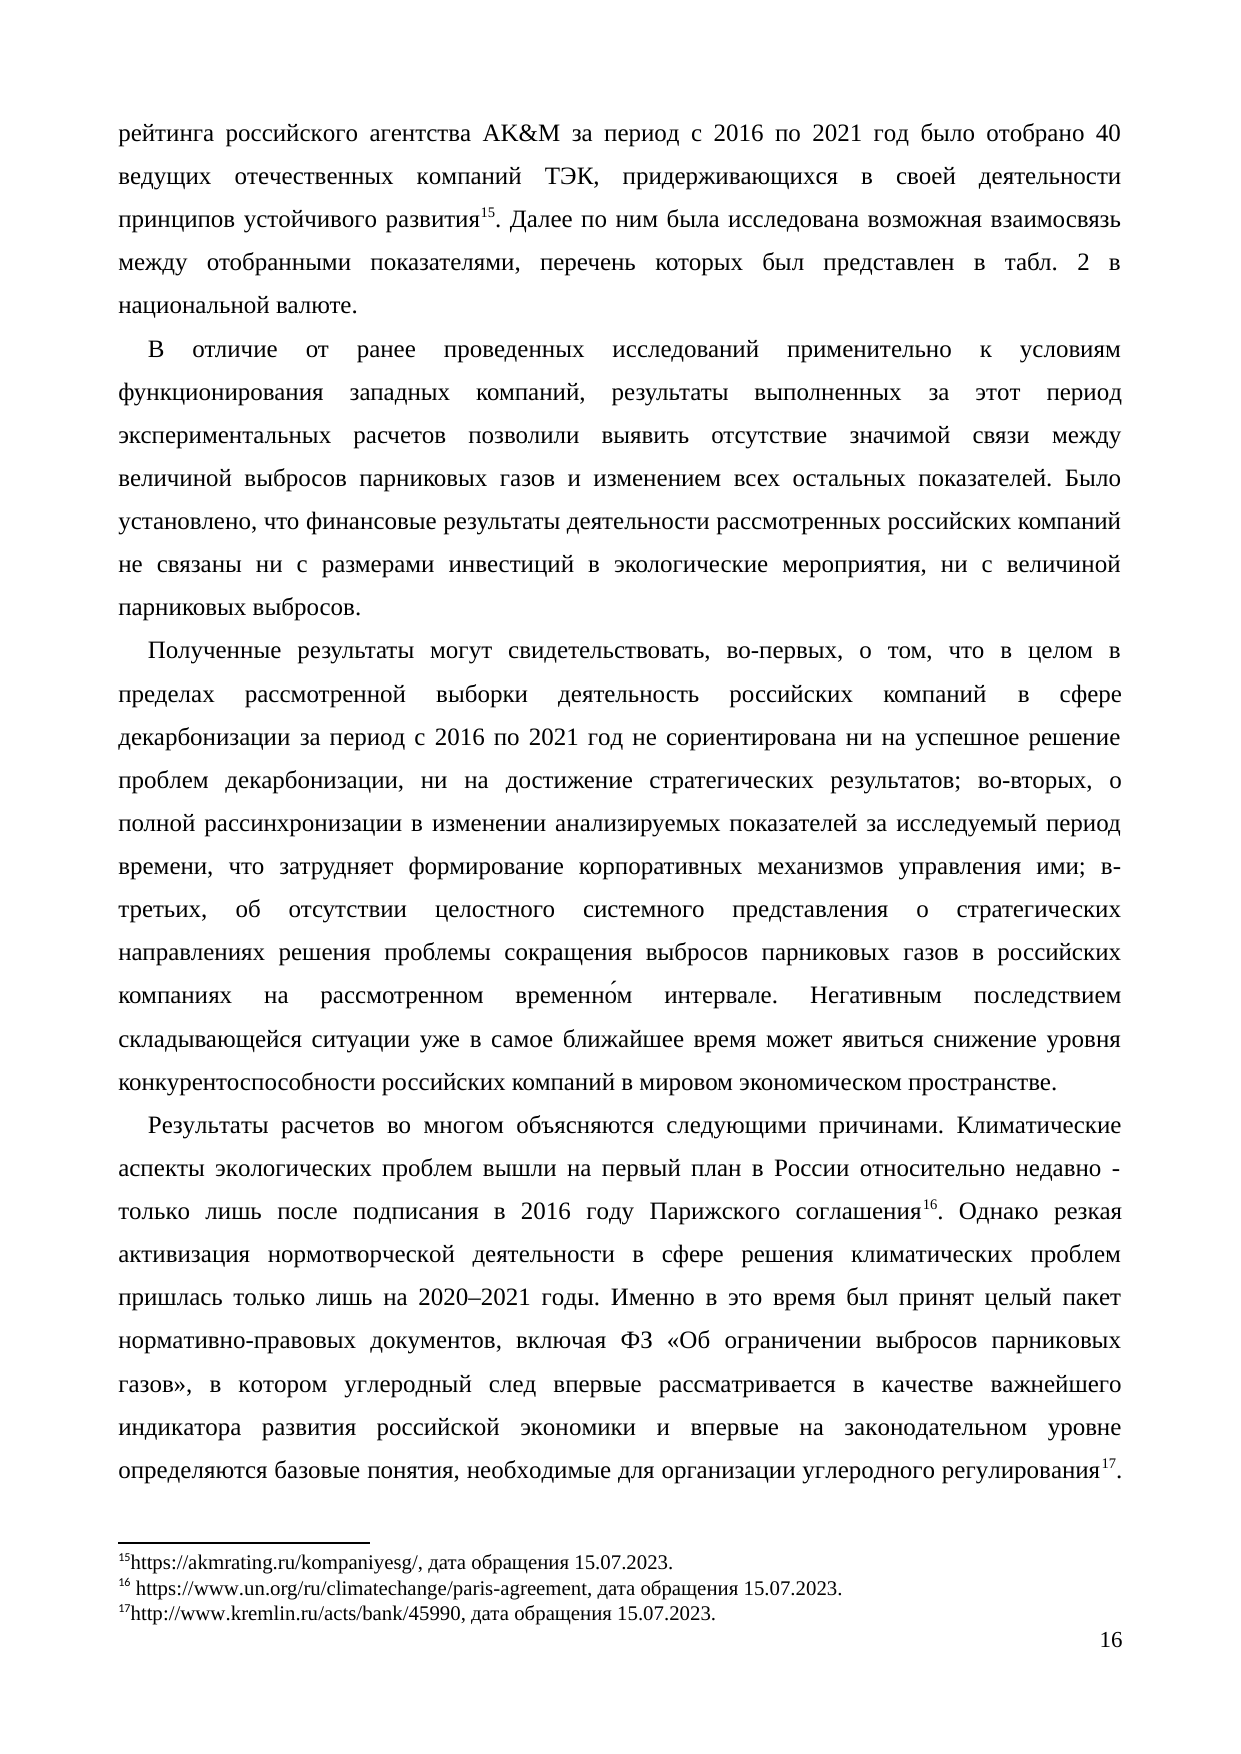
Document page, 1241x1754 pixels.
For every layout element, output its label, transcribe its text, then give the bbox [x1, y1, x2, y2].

text В отличие от ранее проведенных исследований применительно к условиям функционирования западных компаний, результаты выполненных за этот период экспериментальных расчетов позволили выявить отсутствие значимой связи между величиной выбросов парниковых газов и изменением всех остальных показателей. Было установлено, что финансовые результаты деятельности рассмотренных российских компаний не связаны ни с размерами инвестиций в экологические мероприятия, ни с величиной парниковых выбросов. [118, 334, 1122, 621]
text Полученные результаты могут свидетельствовать, во-первых, о том, что в целом в пределах рассмотренной выборки деятельность российских компаний в сфере декарбонизации за период с 2016 по 2021 год не сориентирована ни на успешное решение проблем декарбонизации, ни на достижение стратегических результатов; во-вторых, о полной рассинхронизации в изменении анализируемых показателей за исследуемый период времени, что затрудняет формирование корпоративных механизмов управления ими; в-третьих, об отсутствии целостного системного представления о стратегических направлениях решения проблемы сокращения выбросов парниковых газов в российских компаниях на рассмотренном временно́м интервале. Негативным последствием складывающейся ситуации уже в самое ближайшее время может явиться снижение уровня конкурентоспособности российских компаний в мировом экономическом пространстве. [118, 636, 1122, 1096]
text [118, 118, 1122, 319]
text Результаты расчетов во многом объясняются следующими причинами. Климатические аспекты экологических проблем вышли на первый план в России относительно недавно - только лишь после подписания в 2016 году Парижского соглашения. Однако резкая активизация нормотворческой деятельности в сфере решения климатических проблем пришлась только лишь на 2020–2021 годы. Именно в это время был принят целый пакет нормативно-правовых документов, включая ФЗ «Об ограничении выбросов парниковых газов», в котором углеродный след впервые рассматривается в качестве важнейшего индикатора развития российской экономики и впервые на законодательном уровне определяются базовые понятия, необходимые для организации углеродного регулирования. [118, 1110, 1122, 1526]
